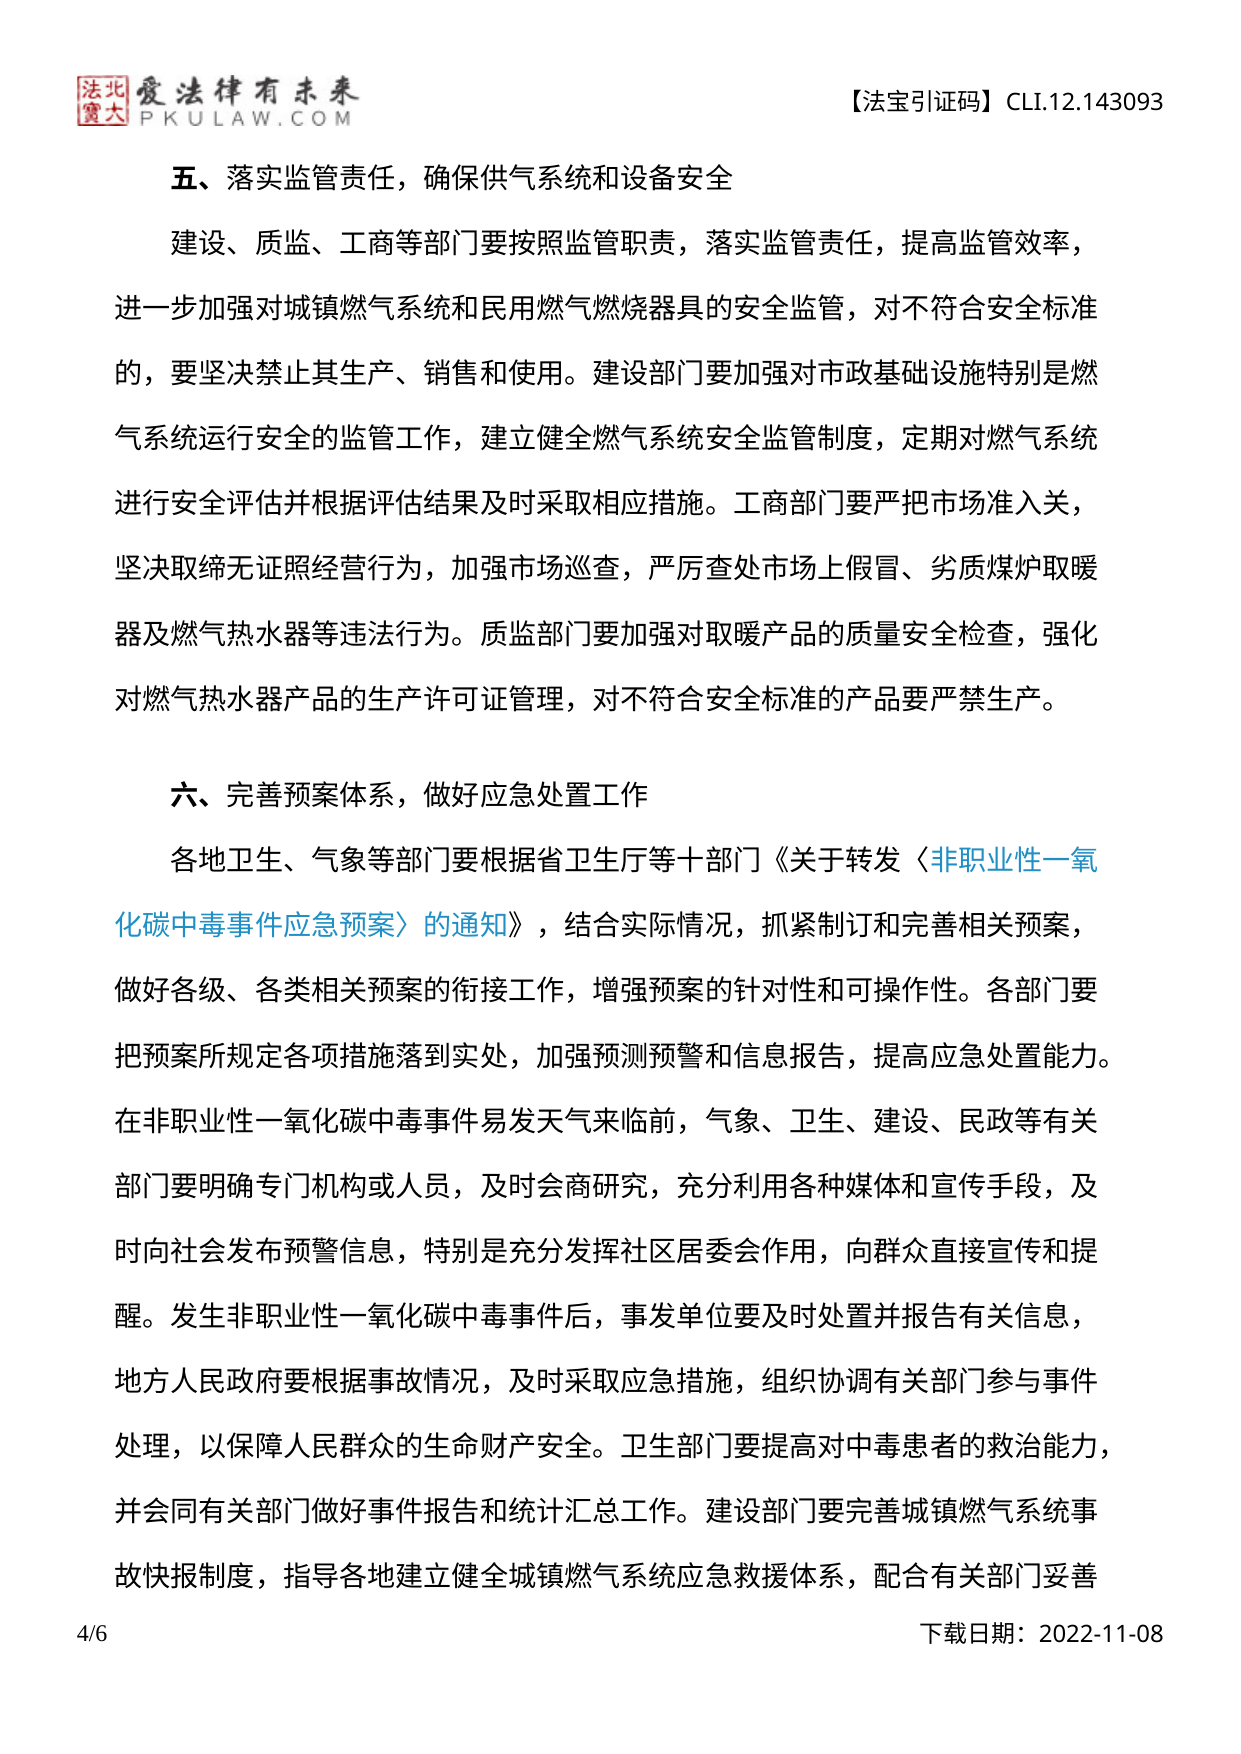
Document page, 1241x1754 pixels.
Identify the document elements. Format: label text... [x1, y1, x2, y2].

text 五、落实监管责任，确保供气系统和设备安全 建设、质监、工商等部门要按照监管职责，落实监管责任，提高监管效率，进一步加强对城镇燃气系统和民用燃气燃烧器具的安全监管，对不符合安全标准的，要坚决禁止其生产、销售和使用。建设部门要加强对市政基础设施特别是燃气系统运行安全的监管工作，建立健全燃气系统安全监管制度，定期对燃气系统进行安全评估并根据评估结果及时采取相应措施。工商部门要严把市场准入关，坚决取缔无证照经营行为，加强市场巡查，严厉查处市场上假冒、劣质煤炉取暖器及燃气热水器等违法行为。质监部门要加强对取暖产品的质量安全检查，强化对燃气热水器产品的生产许可证管理，对不符合安全标准的产品要严禁生产。 [114, 156, 1126, 717]
picture [76, 75, 361, 126]
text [114, 773, 1126, 1595]
